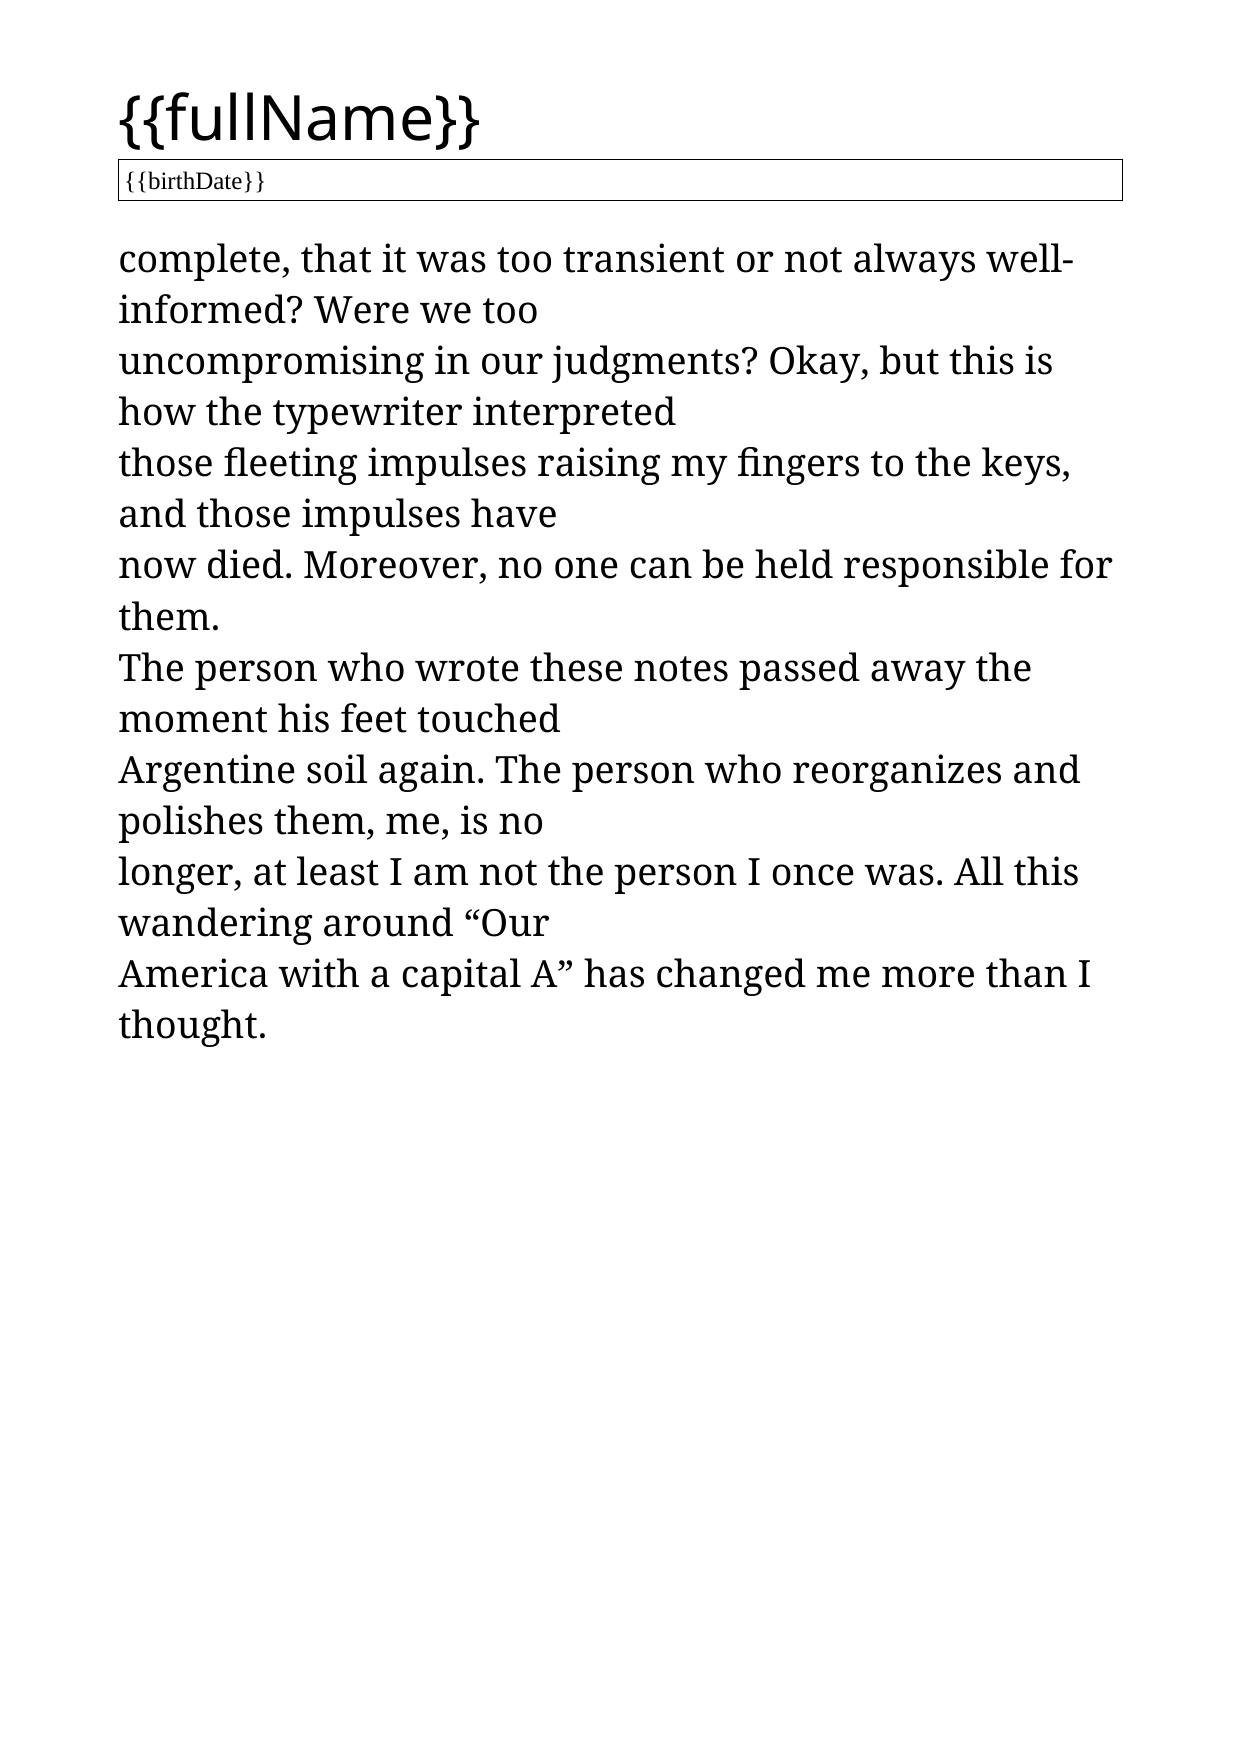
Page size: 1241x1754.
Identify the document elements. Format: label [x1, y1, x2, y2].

text [118, 232, 1122, 1049]
